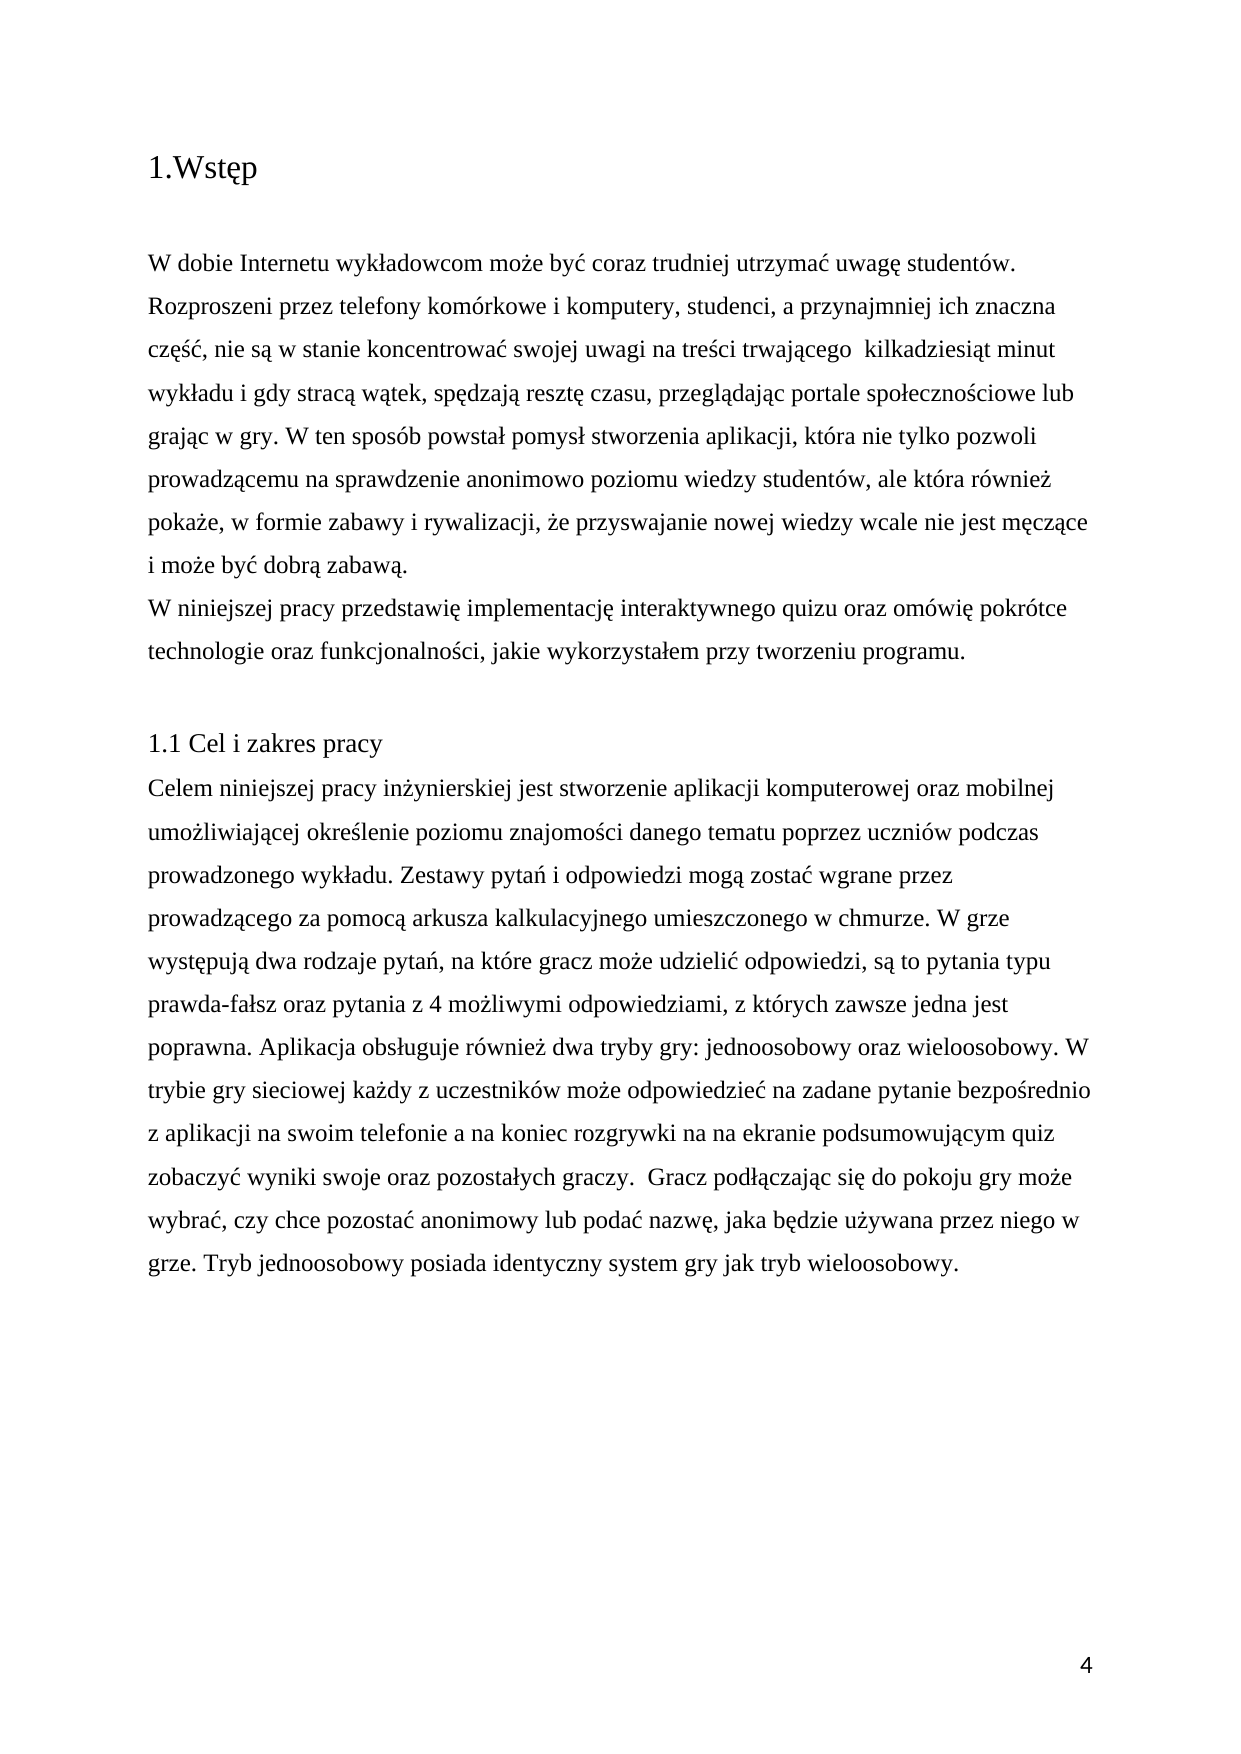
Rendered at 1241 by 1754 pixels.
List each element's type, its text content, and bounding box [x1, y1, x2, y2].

text Celem niniejszej pracy inżynierskiej jest stworzenie aplikacji komputerowej oraz mobilnej umożliwiającej określenie poziomu znajomości danego tematu poprzez uczniów podczas prowadzonego wykładu. Zestawy pytań i odpowiedzi mogą zostać wgrane przez prowadzącego za pomocą arkusza kalkulacyjnego umieszczonego w chmurze. W grze występują dwa rodzaje pytań, na które gracz może udzielić odpowiedzi, są to pytania typu prawda-fałsz oraz pytania z 4 możliwymi odpowiedziami, z których zawsze jedna jest poprawna. Aplikacja obsługuje również dwa tryby gry: jednoosobowy oraz wieloosobowy. W trybie gry sieciowej każdy z uczestników może odpowiedzieć na zadane pytanie bezpośrednio z aplikacji na swoim telefonie a na koniec rozgrywki na na ekranie podsumowującym quiz zobaczyć wyniki swoje oraz pozostałych graczy. Gracz podłączając się do pokoju gry może wybrać, czy chce pozostać anonimowy lub podać nazwę, jaka będzie używana przez niego w grze. Tryb jednoosobowy posiada identyczny system gry jak tryb wieloosobowy. [148, 773, 1093, 1277]
subtitle 1.1 Cel i zakres pracy [148, 727, 1093, 758]
text W niniejszej pracy przedstawię implementację interaktywnego quizu oraz omówię pokrótce technologie oraz funkcjonalności, jakie wykorzystałem przy tworzeniu programu. [148, 593, 1093, 665]
text W dobie Internetu wykładowcom może być coraz trudniej utrzymać uwagę studentów. Rozproszeni przez telefony komórkowe i komputery, studenci, a przynajmniej ich znaczna część, nie są w stanie koncentrować swojej uwagi na treści trwającego kilkadziesiąt minut wykładu i gdy stracą wątek, spędzają resztę czasu, przeglądając portale społecznościowe lub grając w gry. W ten sposób powstał pomysł stworzenia aplikacji, która nie tylko pozwoli prowadzącemu na sprawdzenie anonimowo poziomu wiedzy studentów, ale która również pokaże, w formie zabawy i rywalizacji, że przyswajanie nowej wiedzy wcale nie jest męczące i może być dobrą zabawą. [148, 248, 1093, 579]
subtitle 1.Wstęp [148, 148, 1093, 186]
